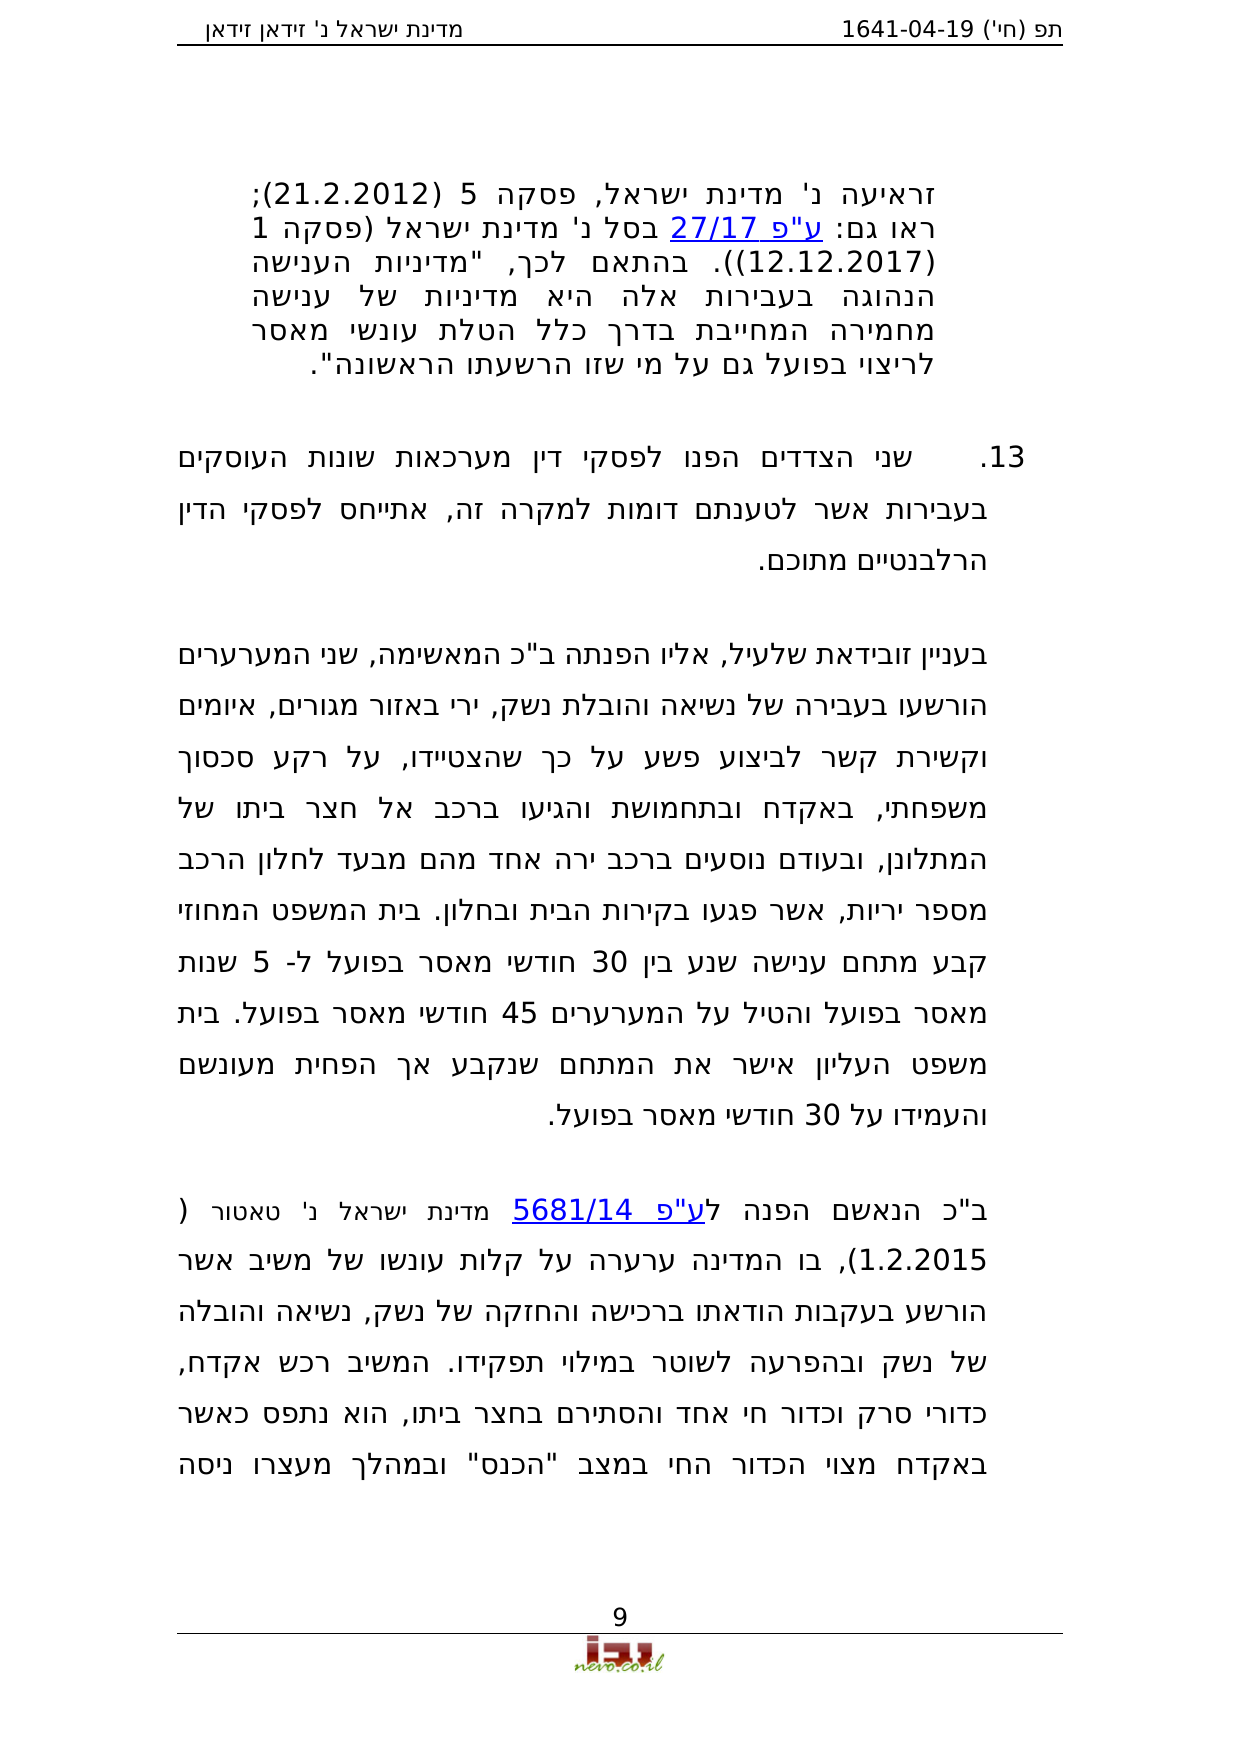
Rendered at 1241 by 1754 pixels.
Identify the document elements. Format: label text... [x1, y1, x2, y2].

list שני הצדדים הפנו לפסקי דין מערכאות שונות העוסקים בעבירות אשר לטענתם דומות למקרה זה, אתייחס לפסקי הדין הרלבנטיים מתוכם. [177, 440, 1026, 577]
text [251, 177, 936, 381]
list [177, 1193, 988, 1481]
picture [574, 1635, 666, 1673]
list בעניין זובידאת שלעיל, אליו הפנתה ב"כ המאשימה, שני המערערים הורשעו בעבירה של נשיאה והובלת נשק, ירי באזור מגורים, איומים וקשירת קשר לביצוע פשע על כך שהצטיידו, על רקע סכסוך משפחתי, באקדח ובתחמושת והגיעו ברכב אל חצר ביתו של המתלונן, ובעודם נוסעים ברכב ירה אחד מהם מבעד לחלון הרכב מספר יריות, אשר פגעו בקירות הבית ובחלון. בית המשפט המחוזי קבע מתחם ענישה שנע בין 30 חודשי מאסר בפועל ל- 5 שנות מאסר בפועל והטיל על המערערים 45 חודשי מאסר בפועל. בית משפט העליון אישר את המתחם שנקבע אך הפחית מעונשם והעמידו על 30 חודשי מאסר בפועל. [177, 637, 988, 1133]
